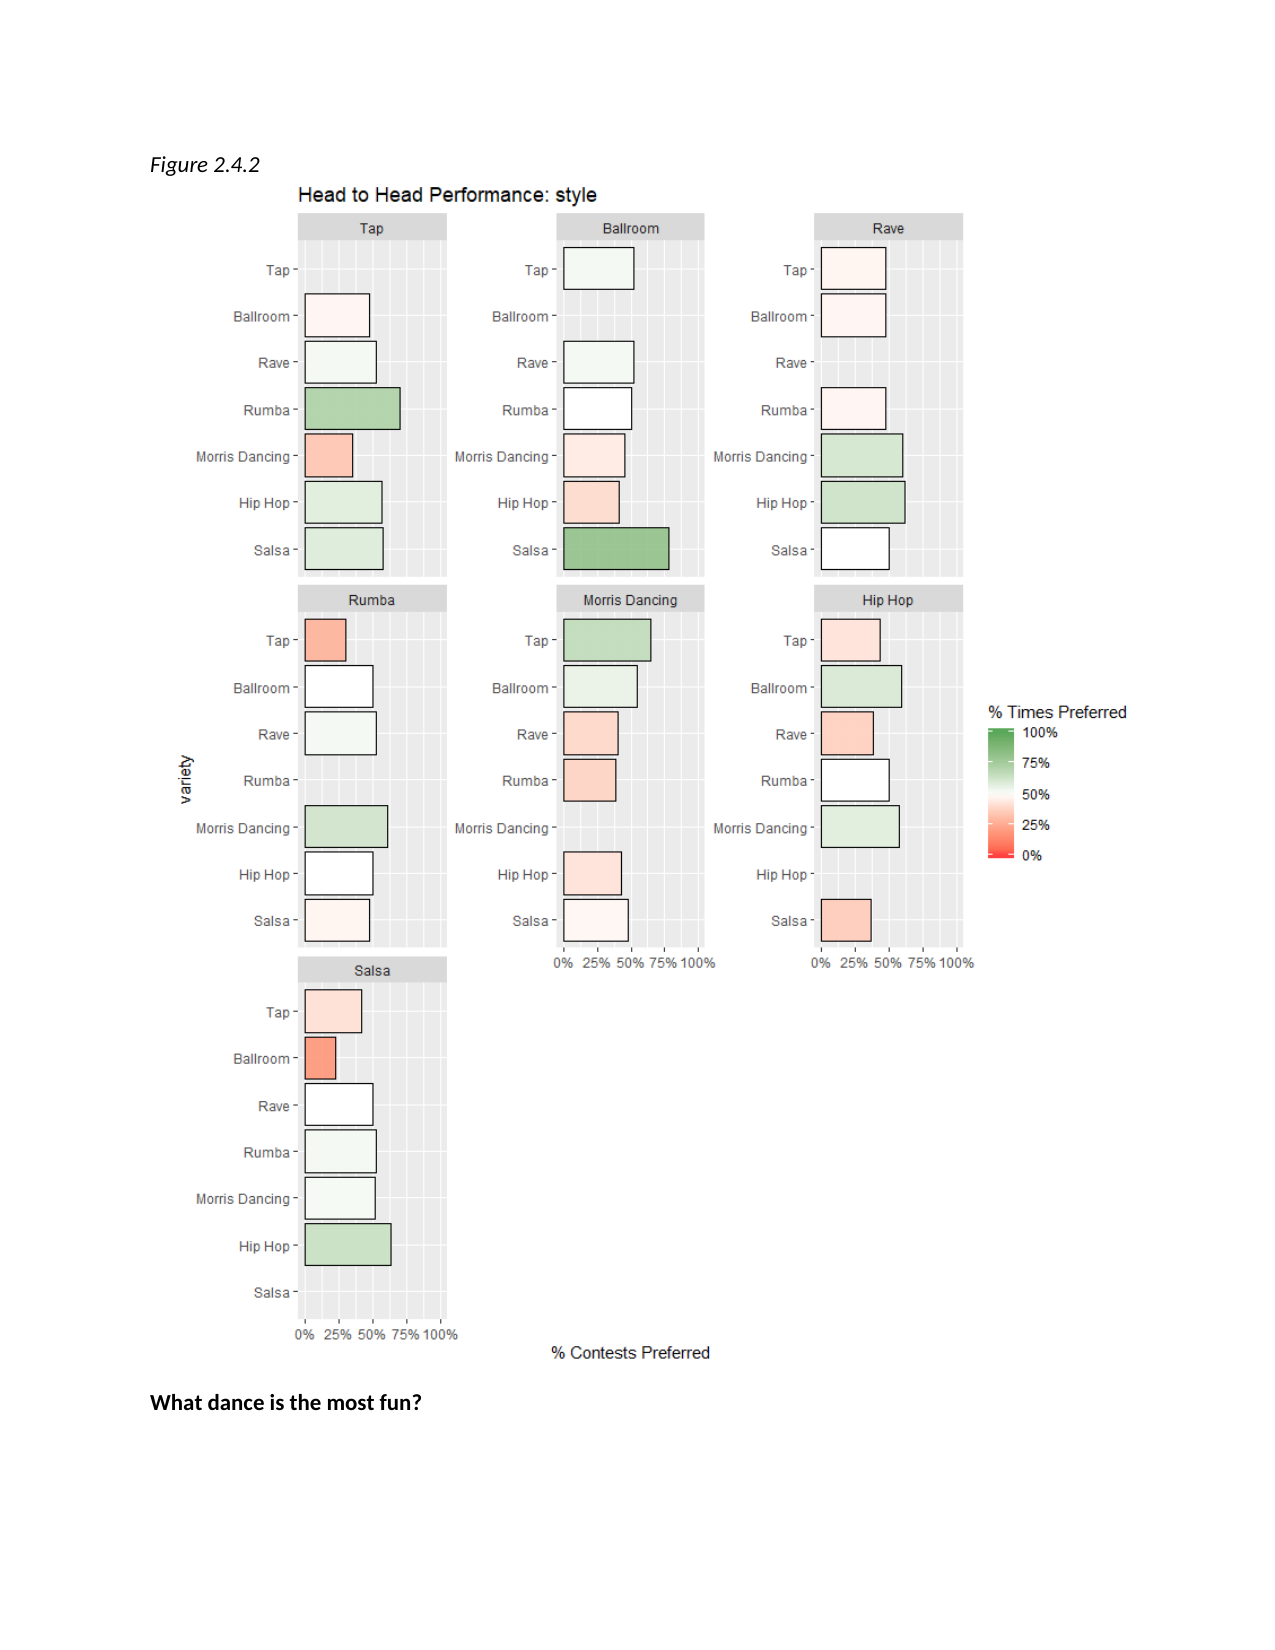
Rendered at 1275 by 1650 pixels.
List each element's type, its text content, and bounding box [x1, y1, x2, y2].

picture [168, 178, 1144, 1370]
text What dance is the most fun? [150, 1388, 1125, 1416]
